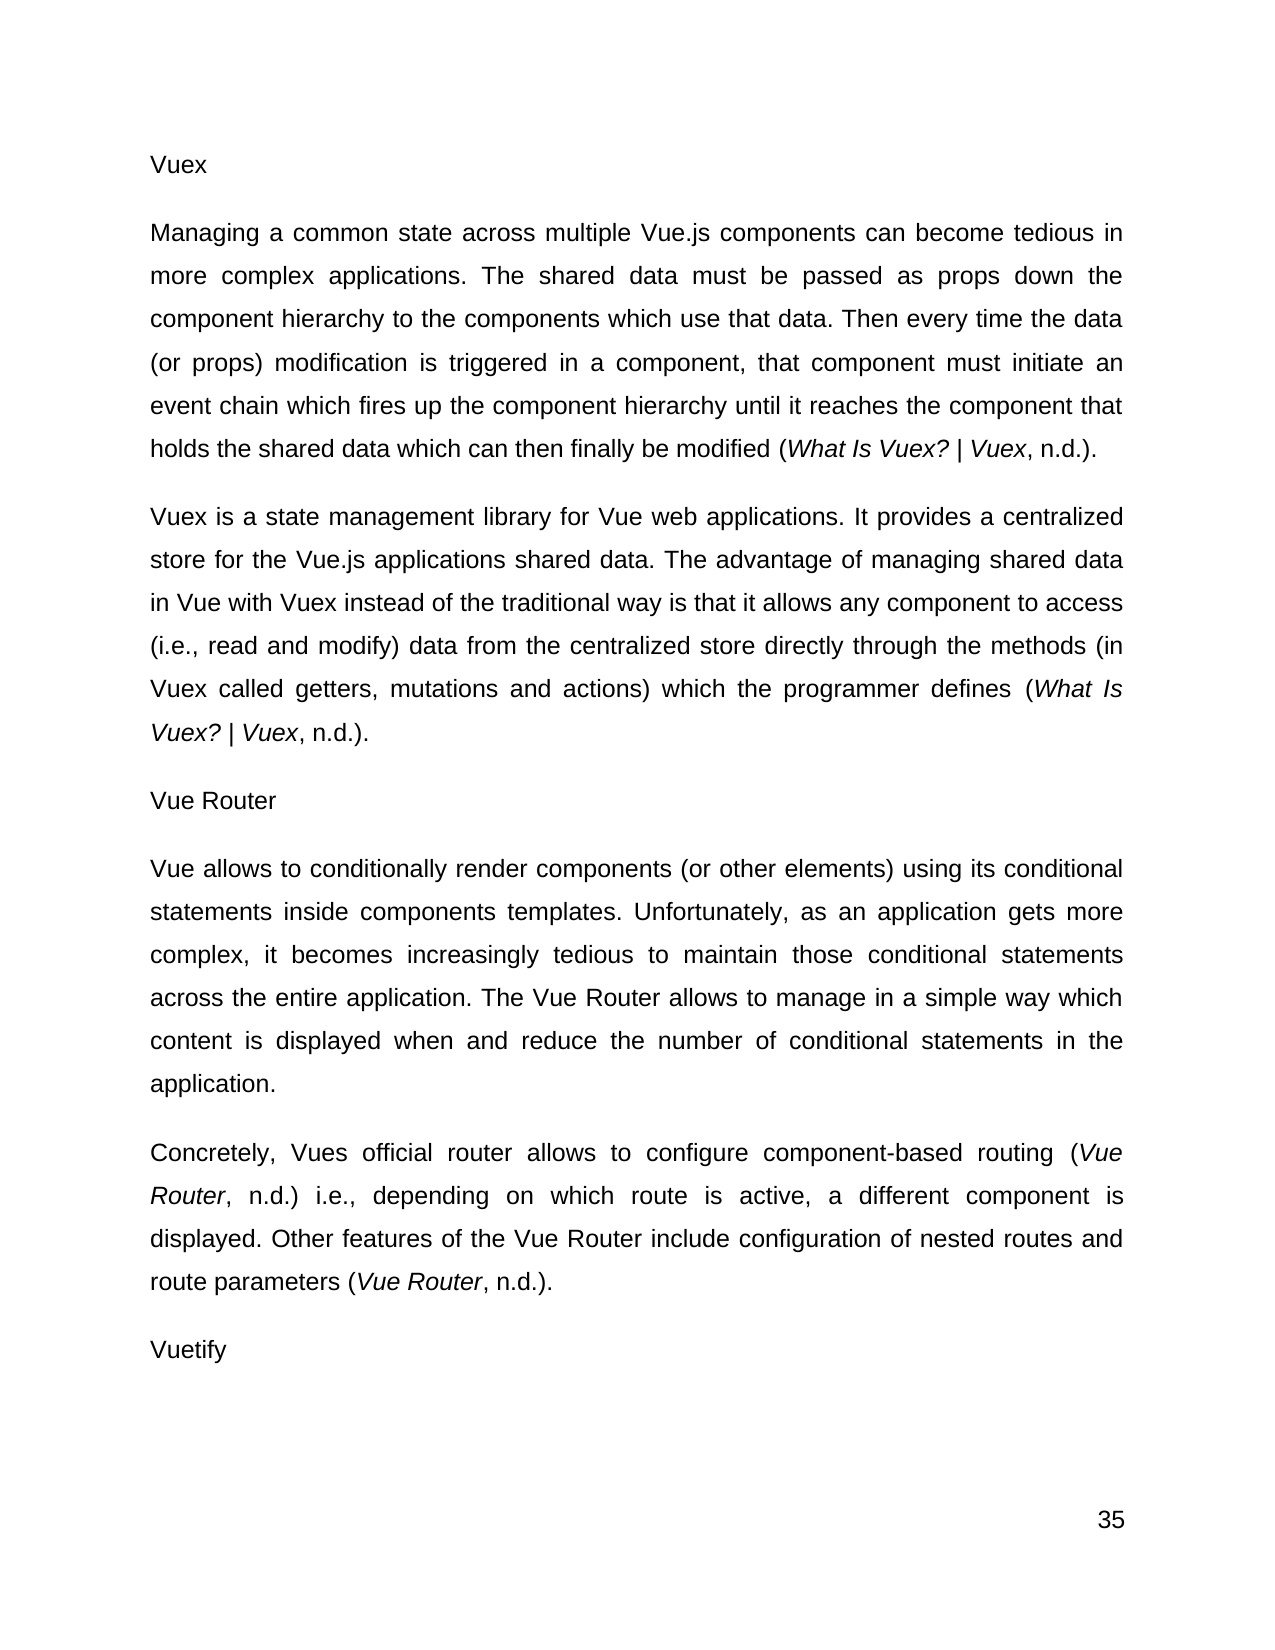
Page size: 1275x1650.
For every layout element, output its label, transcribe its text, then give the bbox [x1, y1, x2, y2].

text Vuex is a state management library for Vue web applications. It provides a centralized store for the Vue.js applications shared data. The advantage of managing shared data in Vue with Vuex instead of the traditional way is that it allows any component to access (i.e., read and modify) data from the centralized store directly through the methods (in Vuex called getters, mutations and actions) which the programmer defines (What Is Vuex? | Vuex, n.d.). [150, 502, 1125, 746]
text Concretely, Vues official router allows to configure component-based routing (Vue Router, n.d.) i.e., depending on which route is active, a different component is displayed. Other features of the Vue Router include configuration of nested routes and route parameters (Vue Router, n.d.). [150, 1137, 1125, 1296]
text Managing a common state across multiple Vue.js components can become tedious in more complex applications. The shared data must be passed as props down the component hierarchy to the components which use that data. Then every time the data (or props) modification is triggered in a component, that component must initiate an event chain which fires up the component hierarchy until it reaches the component that holds the shared data which can then finally be modified (What Is Vuex? | Vuex, n.d.). [150, 218, 1125, 462]
text Vue allows to conditionally render components (or other elements) using its conditional statements inside components templates. Unfortunately, as an application gets more complex, it becomes increasingly tedious to maintain those conditional statements across the entire application. The Vue Router allows to manage in a simple way which content is displayed when and reduce the number of conditional statements in the application. [150, 854, 1125, 1098]
text Vue Router [150, 786, 1125, 814]
text Vuex [150, 150, 1125, 179]
text Vuetify [150, 1335, 1125, 1364]
